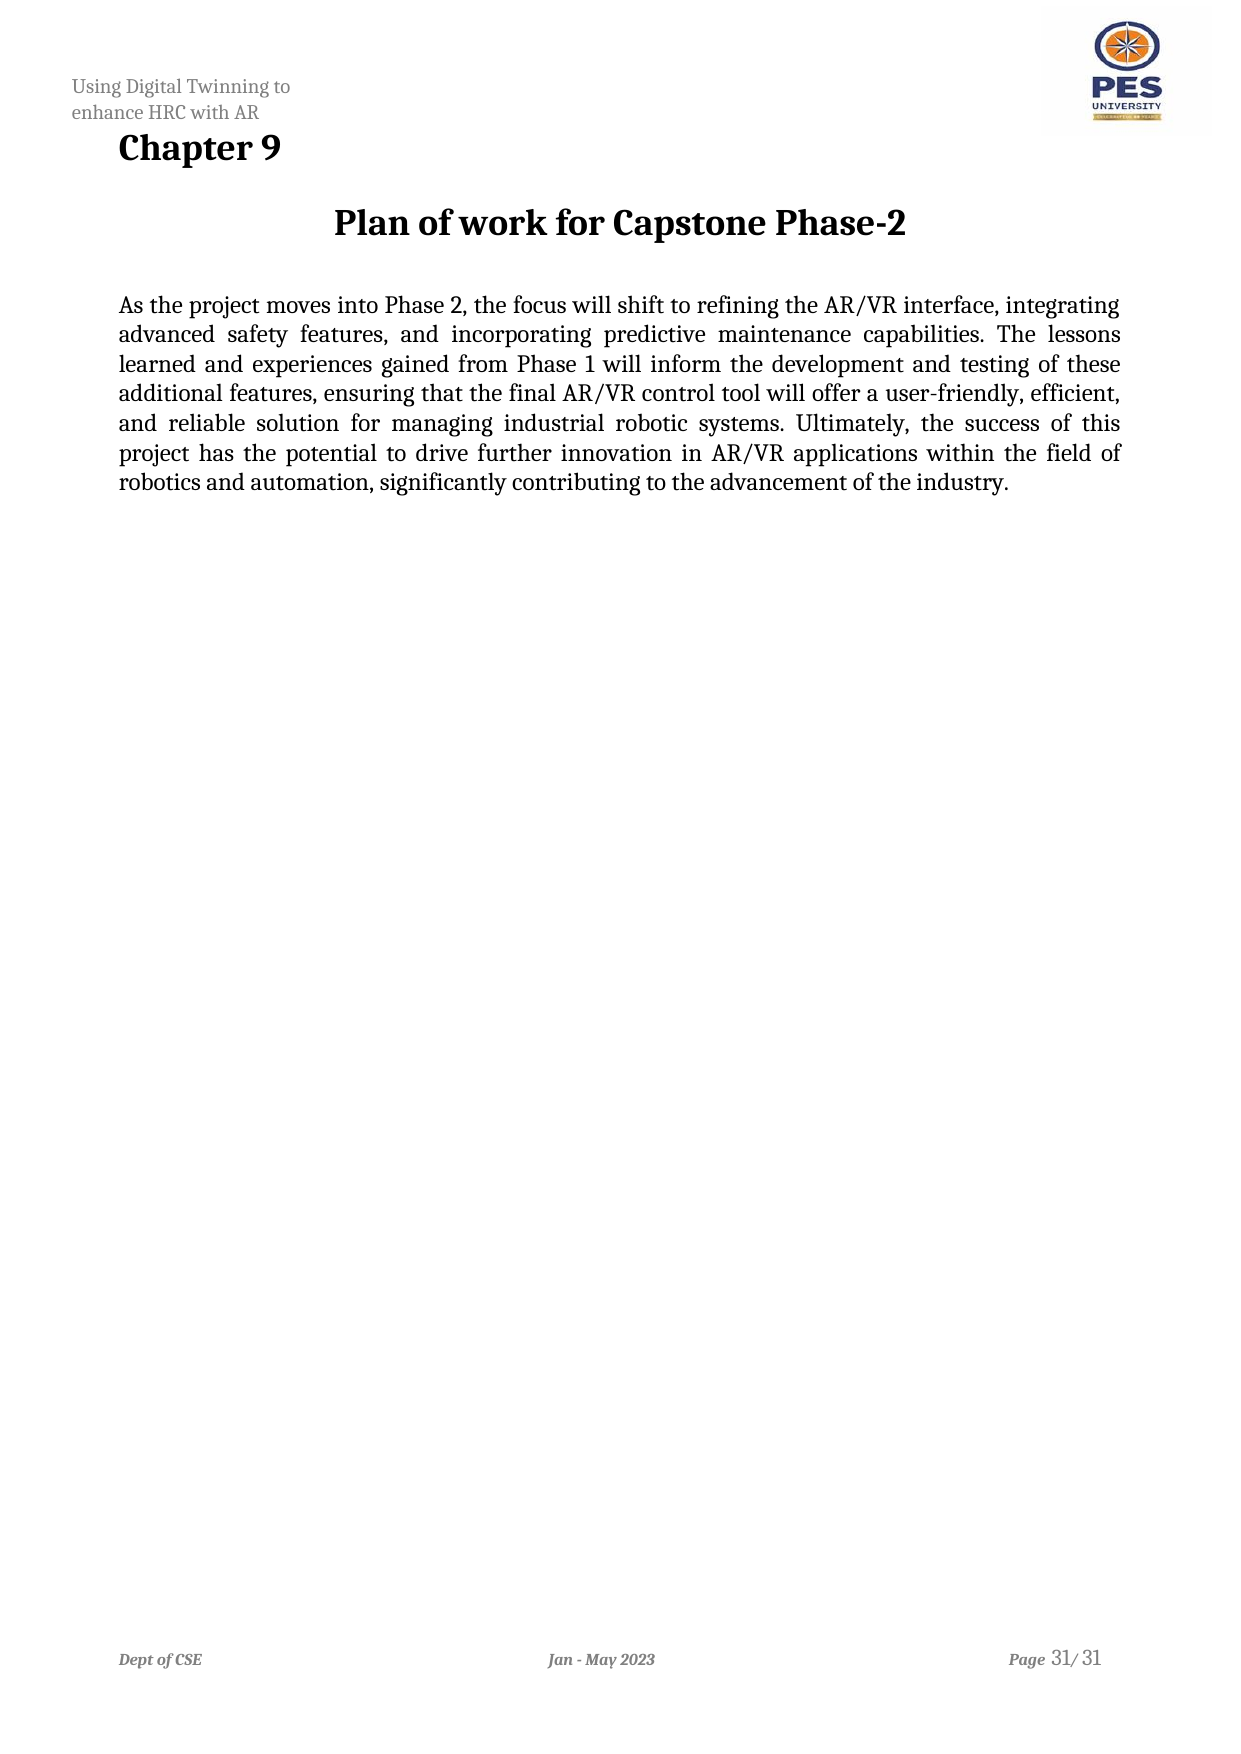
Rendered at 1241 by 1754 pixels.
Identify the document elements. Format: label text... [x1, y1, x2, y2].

picture [1041, 6, 1213, 136]
subtitle Chapter 9 [118, 127, 1122, 170]
subtitle Plan of work for Capstone Phase-2 [118, 201, 1122, 244]
text As the project moves into Phase 2, the focus will shift to refining the AR/VR interface, integrating advanced safety features, and incorporating predictive maintenance capabilities. The lessons learned and experiences gained from Phase 1 will inform the development and testing of these additional features, ensuring that the final AR/VR control tool will offer a user-friendly, efficient, and reliable solution for managing industrial robotic systems. Ultimately, the success of this project has the potential to drive further innovation in AR/VR applications within the field of robotics and automation, significantly contributing to the advancement of the industry. [118, 291, 1122, 497]
